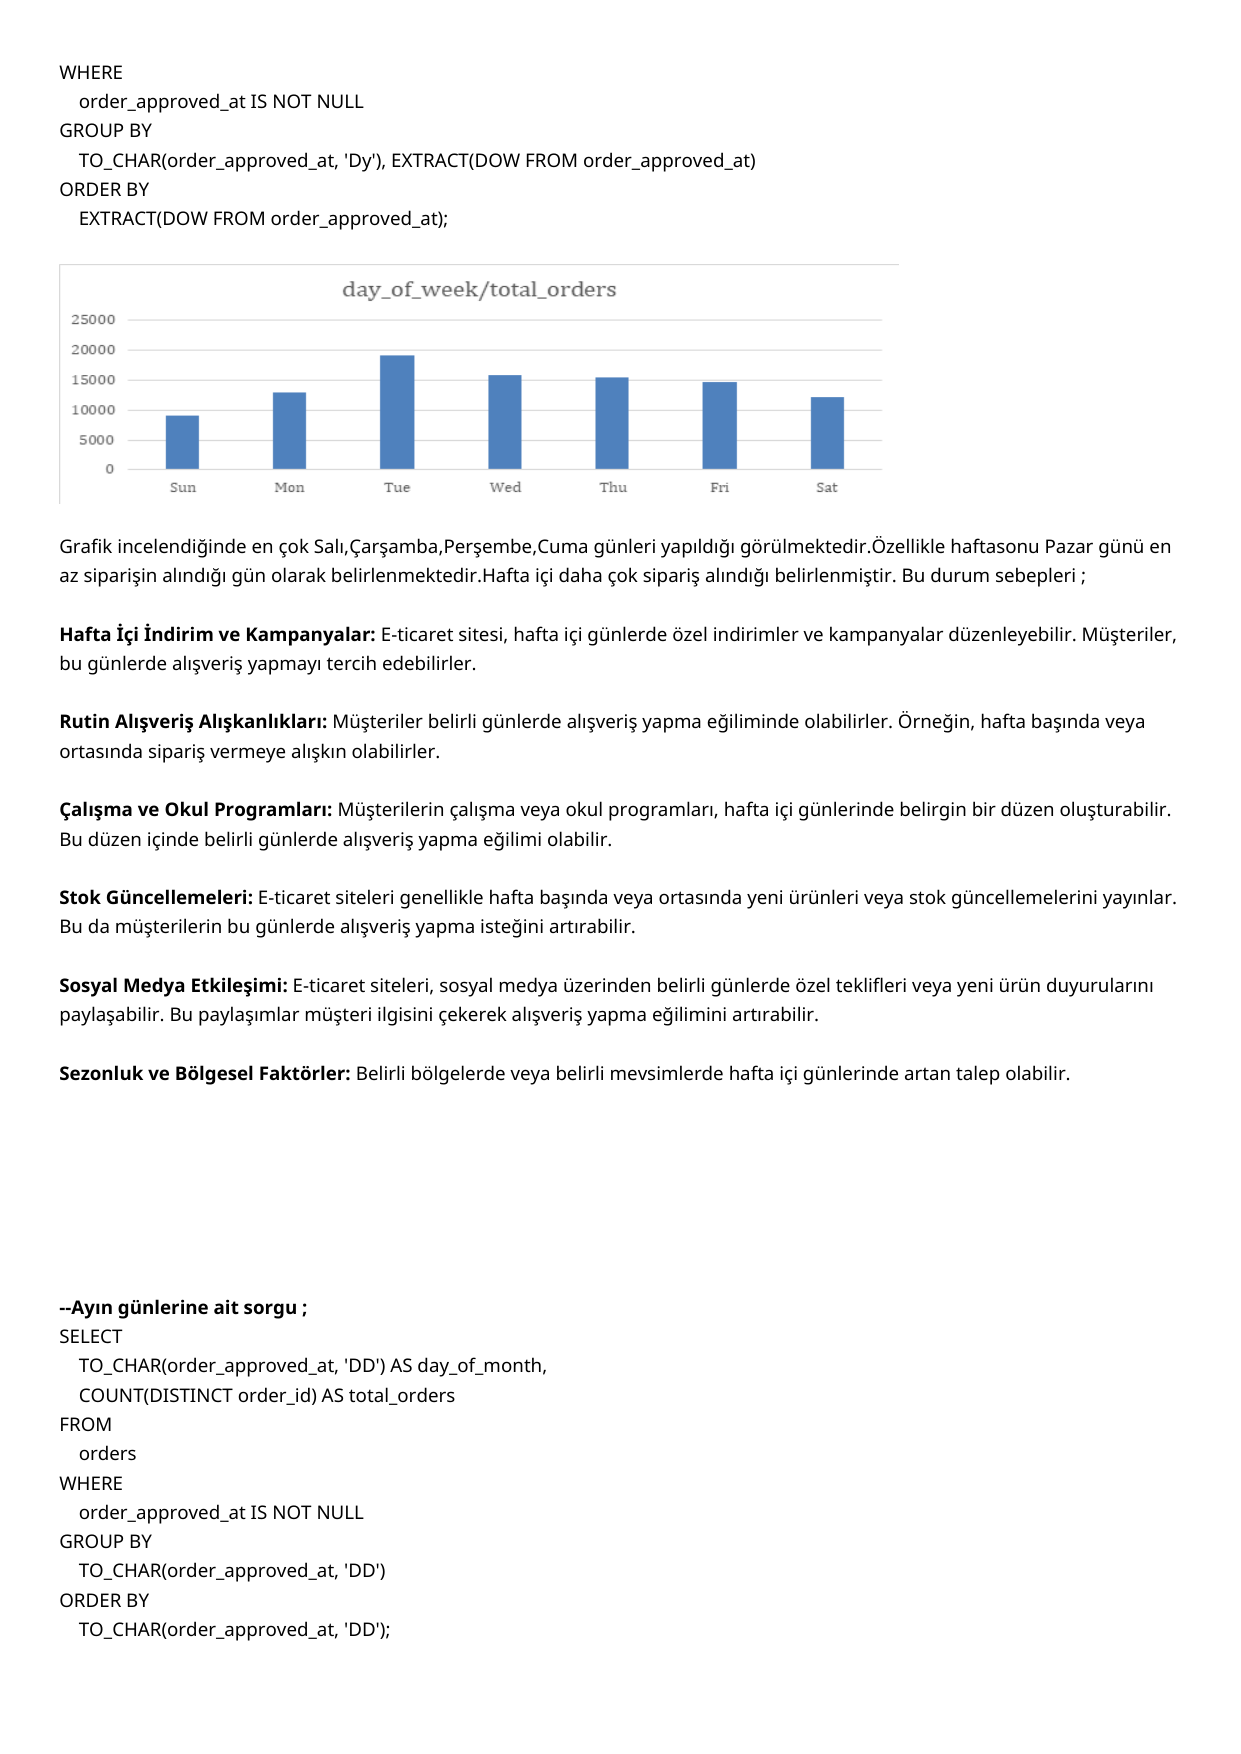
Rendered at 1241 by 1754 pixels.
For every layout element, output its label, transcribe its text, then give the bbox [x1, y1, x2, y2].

text Rutin Alışveriş Alışkanlıkları: Müşteriler belirli günlerde alışveriş yapma eğiliminde olabilirler. Örneğin, hafta başında veya ortasında sipariş vermeye alışkın olabilirler. [59, 709, 1181, 764]
text order_approved_at IS NOT NULL [59, 1499, 1181, 1525]
text TO_CHAR(order_approved_at, 'DD'); [59, 1616, 1181, 1642]
text GROUP BY [59, 1528, 1181, 1554]
text COUNT(DISTINCT order_id) AS total_orders [59, 1382, 1181, 1408]
text --Ayın günlerine ait sorgu ; [59, 1294, 1181, 1320]
text GROUP BY [59, 118, 1181, 143]
text ORDER BY [59, 1587, 1181, 1612]
text EXTRACT(DOW FROM order_approved_at); [59, 205, 1181, 231]
text order_approved_at IS NOT NULL [59, 88, 1181, 114]
text WHERE [59, 1470, 1181, 1495]
text TO_CHAR(order_approved_at, 'Dy'), EXTRACT(DOW FROM order_approved_at) [59, 147, 1181, 172]
text FROM [59, 1411, 1181, 1437]
text Stok Güncellemeleri: E-ticaret siteleri genellikle hafta başında veya ortasında yeni ürünleri veya stok güncellemelerini yayınlar. Bu da müşterilerin bu günlerde alışveriş yapma isteğini artırabilir. [59, 884, 1181, 939]
text TO_CHAR(order_approved_at, 'DD') [59, 1558, 1181, 1583]
text TO_CHAR(order_approved_at, 'DD') AS day_of_month, [59, 1353, 1181, 1378]
text ORDER BY [59, 176, 1181, 202]
text orders [59, 1441, 1181, 1466]
text Sezonluk ve Bölgesel Faktörler: Belirli bölgelerde veya belirli mevsimlerde hafta içi günlerinde artan talep olabilir. [59, 1060, 1181, 1086]
text Sosyal Medya Etkileşimi: E-ticaret siteleri, sosyal medya üzerinden belirli günlerde özel teklifleri veya yeni ürün duyurularını paylaşabilir. Bu paylaşımlar müşteri ilgisini çekerek alışveriş yapma eğilimini artırabilir. [59, 972, 1181, 1027]
text Çalışma ve Okul Programları: Müşterilerin çalışma veya okul programları, hafta içi günlerinde belirgin bir düzen oluşturabilir. Bu düzen içinde belirli günlerde alışveriş yapma eğilimi olabilir. [59, 797, 1181, 851]
text Hafta İçi İndirim ve Kampanyalar: E-ticaret sitesi, hafta içi günlerde özel indirimler ve kampanyalar düzenleyebilir. Müşteriler, bu günlerde alışveriş yapmayı tercih edebilirler. [59, 621, 1181, 676]
text Grafik incelendiğinde en çok Salı,Çarşamba,Perşembe,Cuma günleri yapıldığı görülmektedir.Özellikle haftasonu Pazar günü en az siparişin alındığı gün olarak belirlenmektedir.Hafta içi daha çok sipariş alındığı belirlenmiştir. Bu durum sebepleri ; [59, 533, 1181, 588]
text WHERE [59, 59, 1181, 84]
text SELECT [59, 1323, 1181, 1349]
